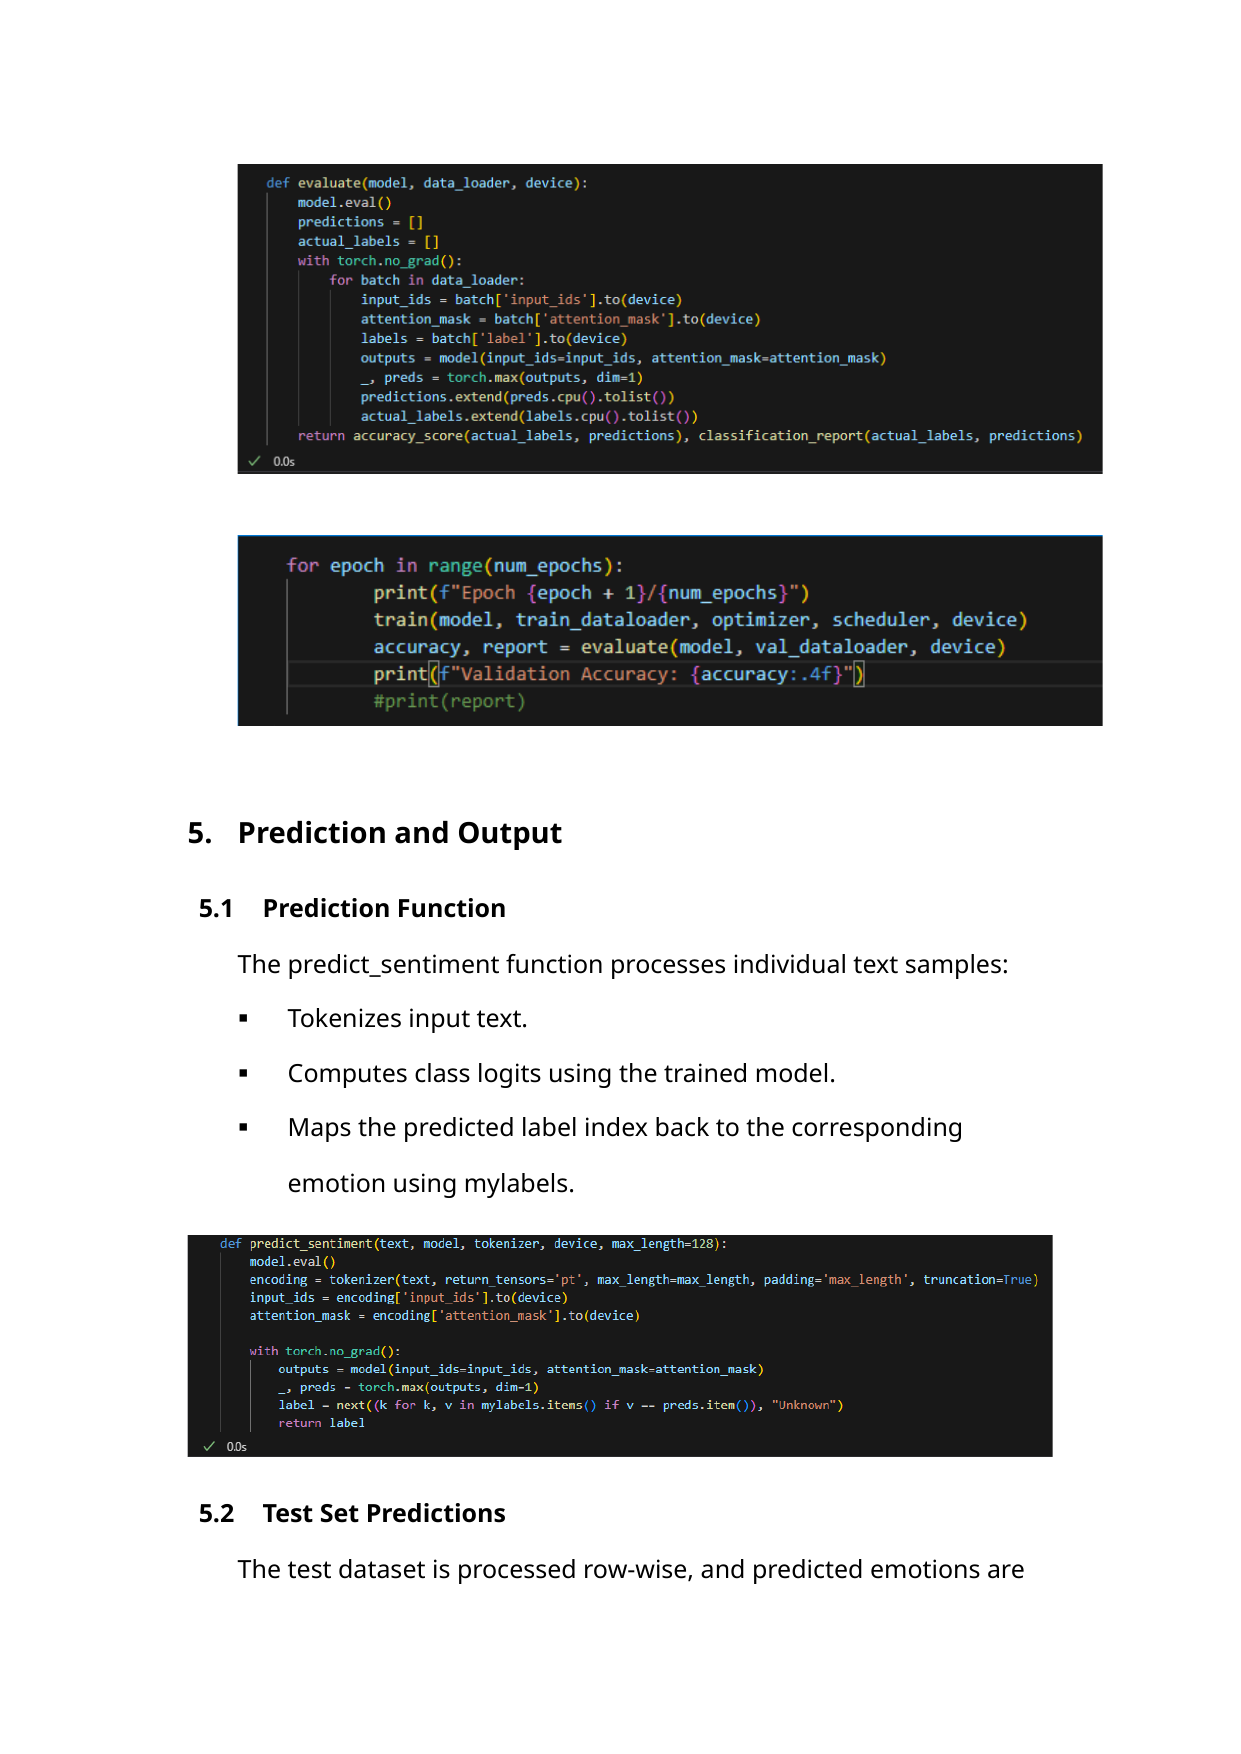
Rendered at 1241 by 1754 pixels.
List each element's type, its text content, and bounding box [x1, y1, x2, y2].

list Computes class logits using the trained model. [237, 1054, 1053, 1091]
list Prediction and Output [187, 794, 1053, 869]
list Test Set Predictions [198, 1494, 1053, 1532]
picture [237, 164, 1103, 474]
list Maps the predicted label index back to the corresponding emotion using mylabels. [237, 1108, 1053, 1202]
list The test dataset is processed row-wise, and predicted emotions are stored in a new column, predicted_emotion. [237, 1550, 1053, 1587]
picture [237, 535, 1103, 726]
list The predict_sentiment function processes individual text samples: [237, 945, 1053, 982]
list Prediction Function [198, 889, 1053, 927]
list Tokenizes input text. [237, 999, 1053, 1037]
picture [187, 1235, 1053, 1457]
